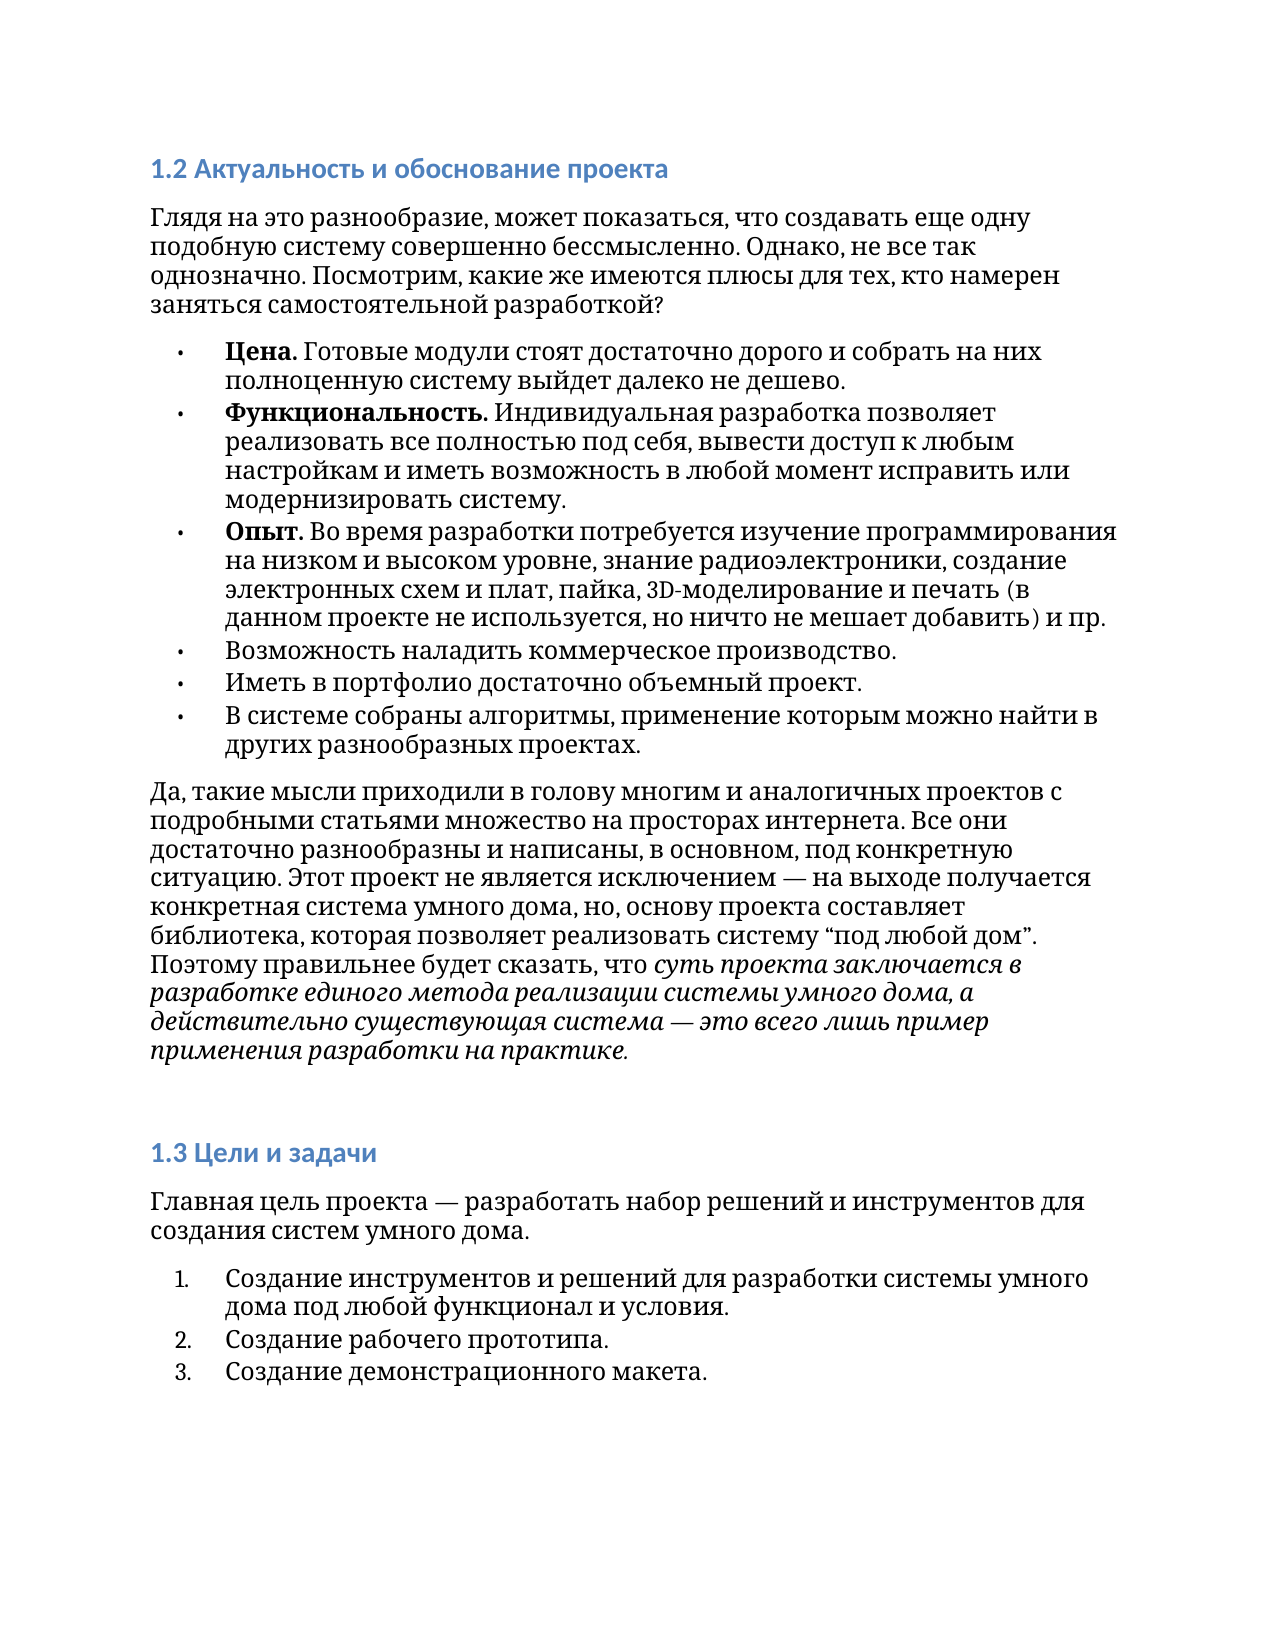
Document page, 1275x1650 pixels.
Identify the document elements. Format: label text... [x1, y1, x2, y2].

text Глядя на это разнообразие, может показаться, что создавать еще одну подобную систему совершенно бессмысленно. Однако, не все так однозначно. Посмотрим, какие же имеются плюсы для тех, кто намерен заняться самостоятельной разработкой? [150, 204, 1125, 319]
subtitle 1.2 Актуальность и обоснование проекта [150, 150, 1125, 186]
text Главная цель проекта — разработать набор решений и инструментов для создания систем умного дома. [150, 1188, 1125, 1246]
list Иметь в портфолио достаточно объемный проект. [175, 669, 1125, 698]
list Функциональность. Индивидуальная разработка позволяет реализовать все полностью под себя, вывести доступ к любым настройкам и иметь возможность в любой момент исправить или модернизировать систему. [175, 399, 1125, 514]
list В системе собраны алгоритмы, применение которым можно найти в других разнообразных проектах. [175, 702, 1125, 759]
list Создание рабочего прототипа. [175, 1326, 1125, 1354]
list Цена. Готовые модули стоят достаточно дорого и собрать на них полноценную систему выйдет далеко не дешево. [175, 338, 1125, 396]
subtitle 1.3 Цели и задачи [150, 1134, 1125, 1169]
list Создание демонстрационного макета. [175, 1358, 1125, 1387]
list Опыт. Во время разработки потребуется изучение программирования на низком и высоком уровне, знание радиоэлектроники, создание электронных схем и плат, пайка, 3D-моделирование и печать (в данном проекте не используется, но ничто не мешает добавить) и пр. [175, 518, 1125, 633]
list Возможность наладить коммерческое производство. [175, 637, 1125, 666]
text Да, такие мысли приходили в голову многим и аналогичных проектов с подробными статьями множество на просторах интернета. Все они достаточно разнообразны и написаны, в основном, под конкретную ситуацию. Этот проект не является исключением — на выходе получается конкретная система умного дома, но, основу проекта составляет библиотека, которая позволяет реализовать систему “под любой дом”. Поэтому правильнее будет сказать, что суть проекта заключается в разработке единого метода реализации системы умного дома, а действительно существующая система — это всего лишь пример применения разработки на практике. [150, 778, 1125, 1066]
list Создание инструментов и решений для разработки системы умного дома под любой функционал и условия. [175, 1264, 1125, 1322]
